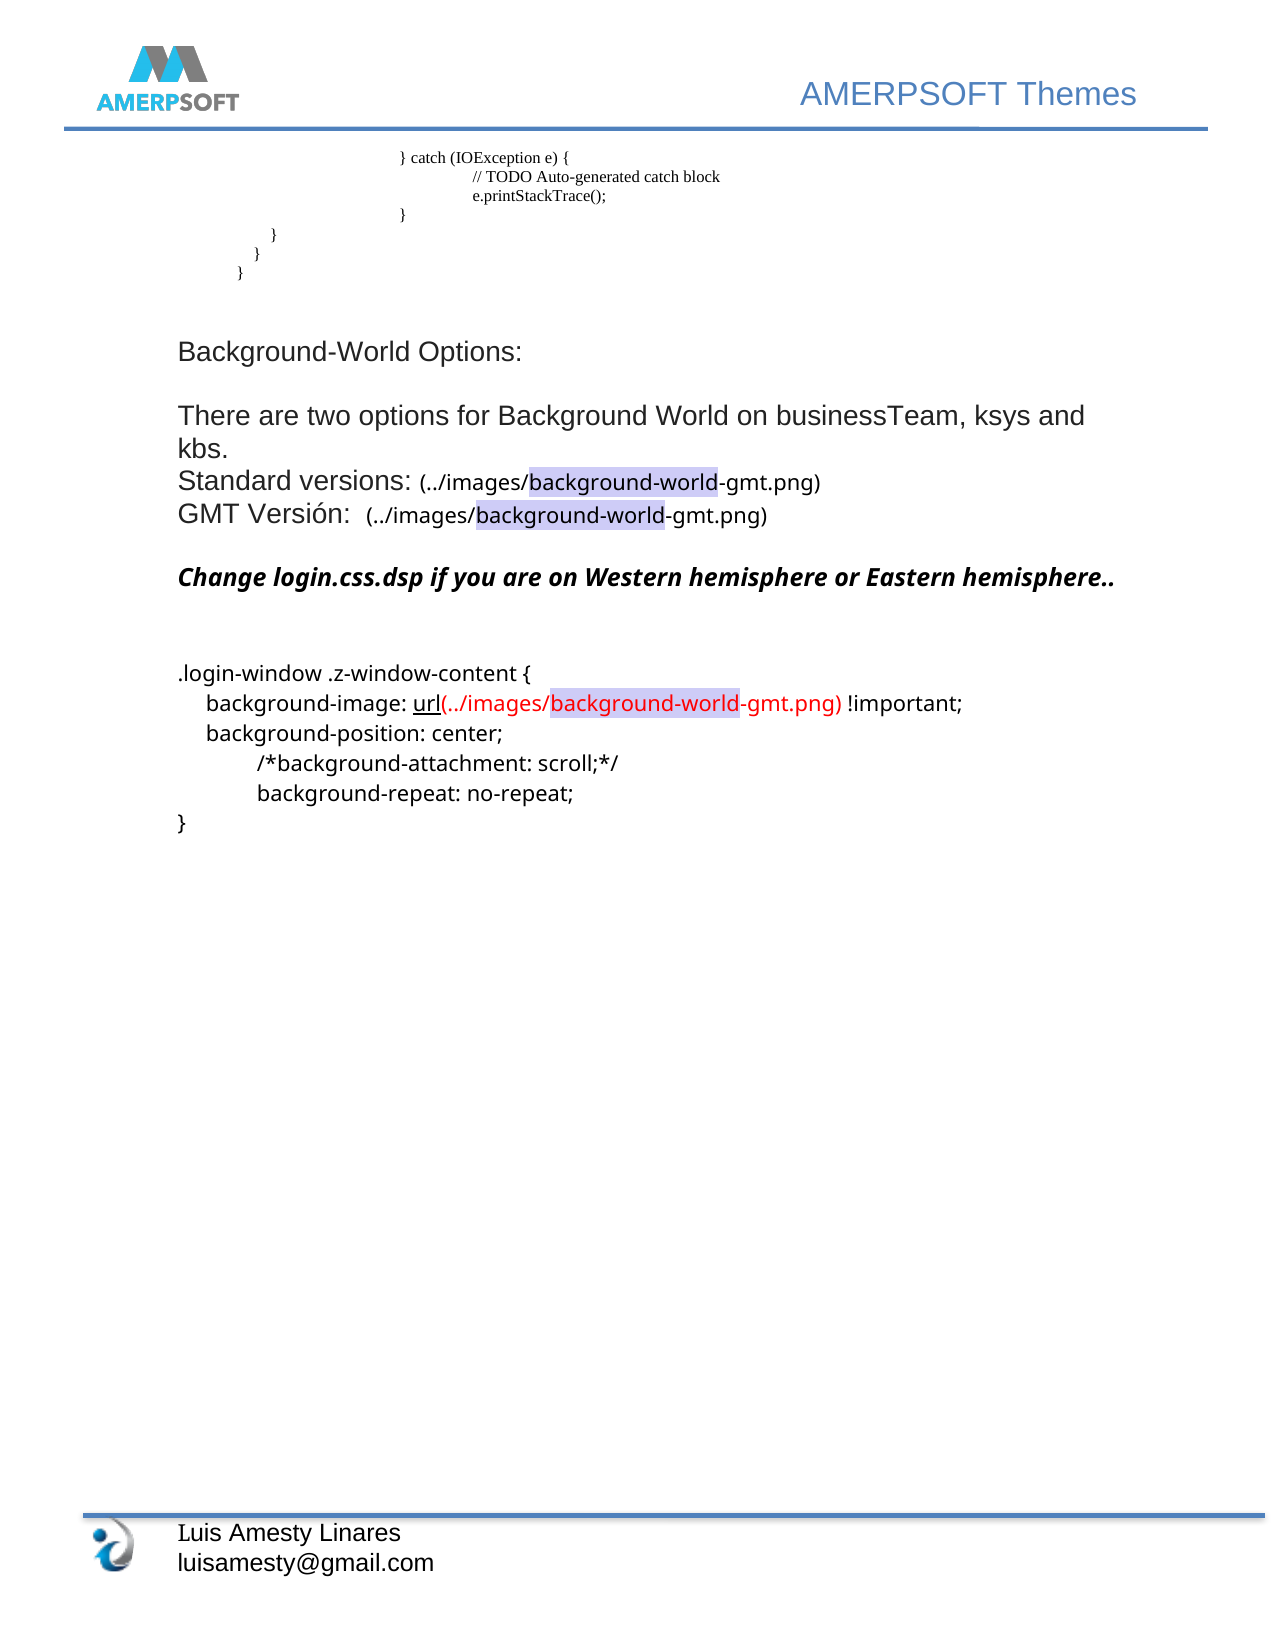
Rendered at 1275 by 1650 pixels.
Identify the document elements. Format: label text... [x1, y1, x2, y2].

text background-image: url(../images/background-world-gmt.png) !important; [177, 688, 550, 718]
text Standard versions: (../images/background-world-gmt.png) [419, 464, 1137, 497]
picture [87, 1515, 133, 1566]
text GMT Versión: (../images/background-world-gmt.png) [177, 497, 1137, 530]
text } [236, 243, 1137, 263]
text .login-window .z-window-content { [177, 658, 1137, 688]
text } [236, 224, 1137, 243]
text Change login.css.dsp if you are on Western hemisphere or Eastern hemisphere.. [177, 559, 1137, 594]
text background-repeat: no-repeat; [177, 778, 1137, 807]
picture [83, 46, 253, 132]
text } catch (IOException e) { [236, 148, 1137, 167]
text } [236, 263, 1137, 282]
text e.printStackTrace(); [236, 186, 1137, 205]
text /*background-attachment: scroll;*/ [177, 748, 1137, 778]
text Background-World Options: [177, 334, 1137, 367]
text // TODO Auto-generated catch block [236, 167, 1137, 186]
text } [236, 205, 1137, 224]
text There are two options for Background World on businessTeam, ksys and kbs. [229, 399, 1137, 464]
text } [177, 807, 1137, 837]
text background-position: center; [177, 718, 1137, 748]
text background-image: url(../images/background-world-gmt.png) !important; [740, 688, 1137, 718]
